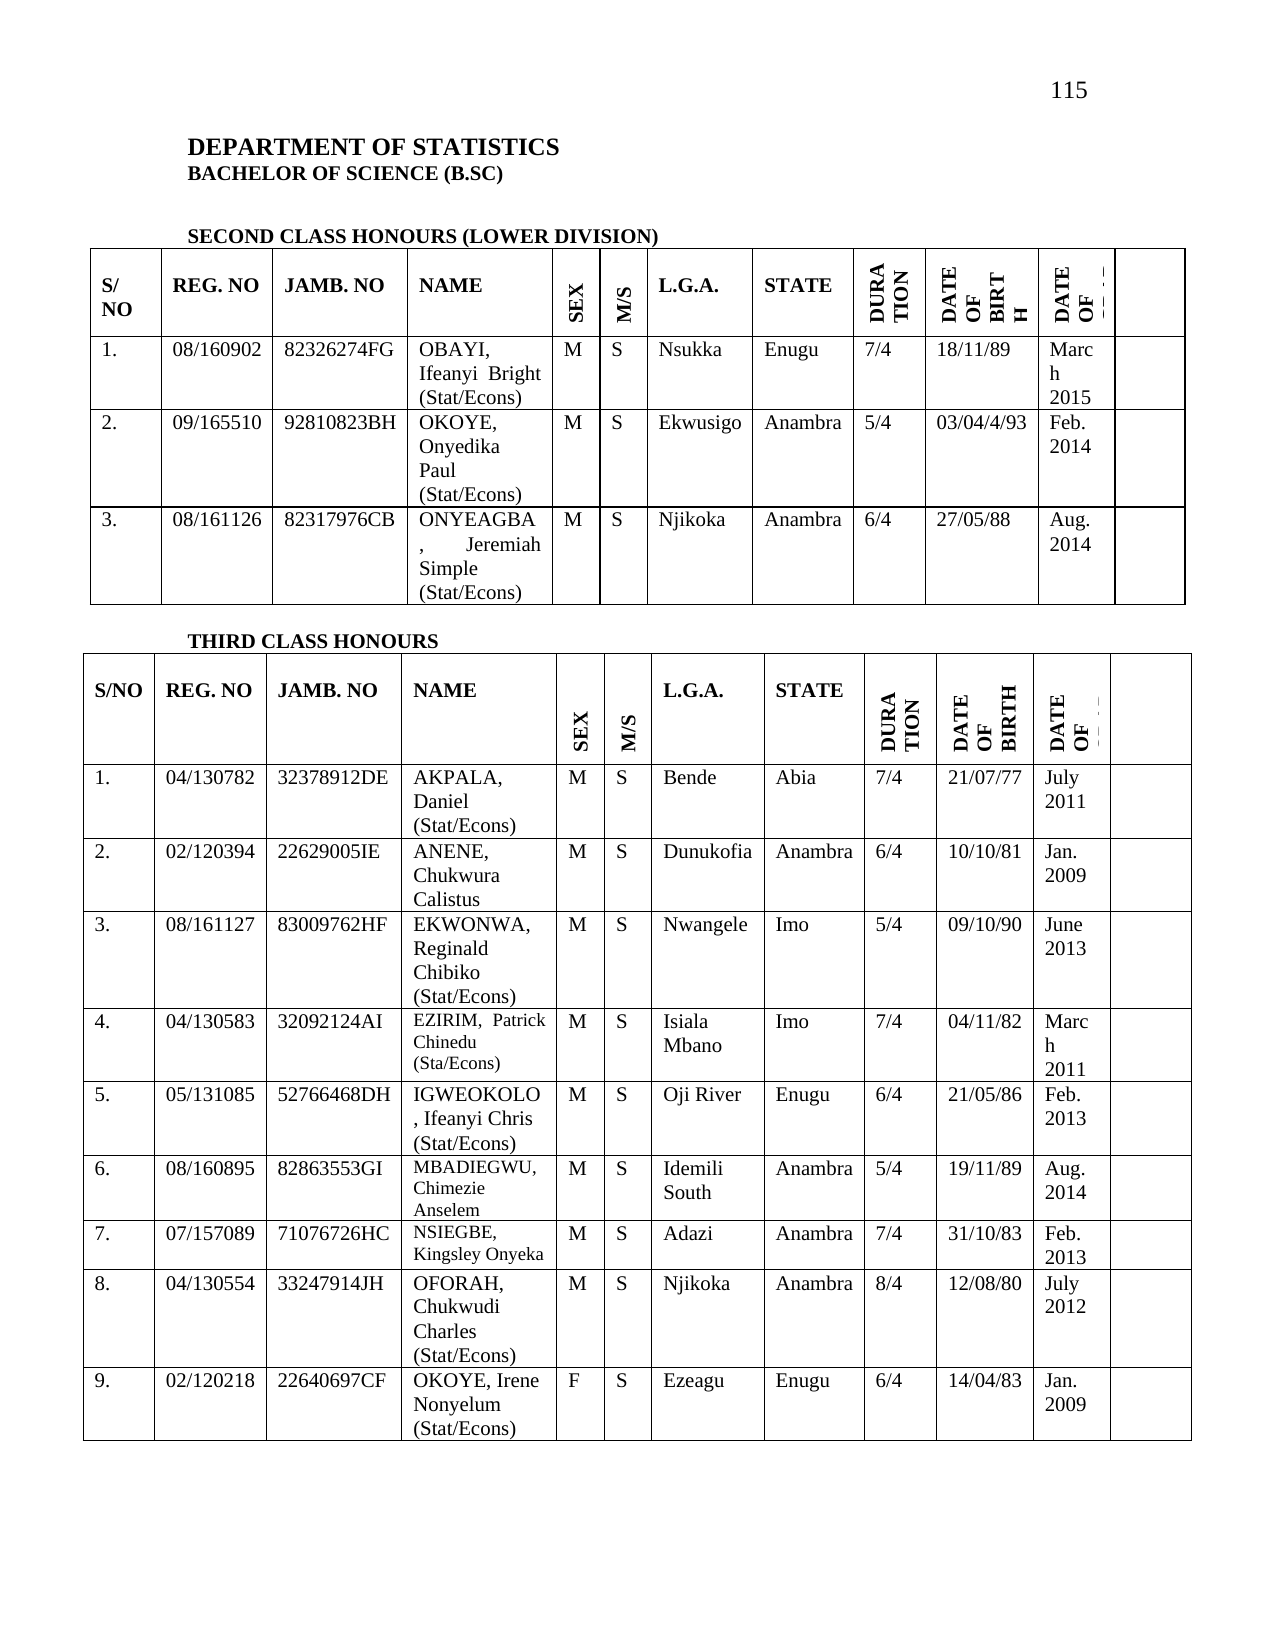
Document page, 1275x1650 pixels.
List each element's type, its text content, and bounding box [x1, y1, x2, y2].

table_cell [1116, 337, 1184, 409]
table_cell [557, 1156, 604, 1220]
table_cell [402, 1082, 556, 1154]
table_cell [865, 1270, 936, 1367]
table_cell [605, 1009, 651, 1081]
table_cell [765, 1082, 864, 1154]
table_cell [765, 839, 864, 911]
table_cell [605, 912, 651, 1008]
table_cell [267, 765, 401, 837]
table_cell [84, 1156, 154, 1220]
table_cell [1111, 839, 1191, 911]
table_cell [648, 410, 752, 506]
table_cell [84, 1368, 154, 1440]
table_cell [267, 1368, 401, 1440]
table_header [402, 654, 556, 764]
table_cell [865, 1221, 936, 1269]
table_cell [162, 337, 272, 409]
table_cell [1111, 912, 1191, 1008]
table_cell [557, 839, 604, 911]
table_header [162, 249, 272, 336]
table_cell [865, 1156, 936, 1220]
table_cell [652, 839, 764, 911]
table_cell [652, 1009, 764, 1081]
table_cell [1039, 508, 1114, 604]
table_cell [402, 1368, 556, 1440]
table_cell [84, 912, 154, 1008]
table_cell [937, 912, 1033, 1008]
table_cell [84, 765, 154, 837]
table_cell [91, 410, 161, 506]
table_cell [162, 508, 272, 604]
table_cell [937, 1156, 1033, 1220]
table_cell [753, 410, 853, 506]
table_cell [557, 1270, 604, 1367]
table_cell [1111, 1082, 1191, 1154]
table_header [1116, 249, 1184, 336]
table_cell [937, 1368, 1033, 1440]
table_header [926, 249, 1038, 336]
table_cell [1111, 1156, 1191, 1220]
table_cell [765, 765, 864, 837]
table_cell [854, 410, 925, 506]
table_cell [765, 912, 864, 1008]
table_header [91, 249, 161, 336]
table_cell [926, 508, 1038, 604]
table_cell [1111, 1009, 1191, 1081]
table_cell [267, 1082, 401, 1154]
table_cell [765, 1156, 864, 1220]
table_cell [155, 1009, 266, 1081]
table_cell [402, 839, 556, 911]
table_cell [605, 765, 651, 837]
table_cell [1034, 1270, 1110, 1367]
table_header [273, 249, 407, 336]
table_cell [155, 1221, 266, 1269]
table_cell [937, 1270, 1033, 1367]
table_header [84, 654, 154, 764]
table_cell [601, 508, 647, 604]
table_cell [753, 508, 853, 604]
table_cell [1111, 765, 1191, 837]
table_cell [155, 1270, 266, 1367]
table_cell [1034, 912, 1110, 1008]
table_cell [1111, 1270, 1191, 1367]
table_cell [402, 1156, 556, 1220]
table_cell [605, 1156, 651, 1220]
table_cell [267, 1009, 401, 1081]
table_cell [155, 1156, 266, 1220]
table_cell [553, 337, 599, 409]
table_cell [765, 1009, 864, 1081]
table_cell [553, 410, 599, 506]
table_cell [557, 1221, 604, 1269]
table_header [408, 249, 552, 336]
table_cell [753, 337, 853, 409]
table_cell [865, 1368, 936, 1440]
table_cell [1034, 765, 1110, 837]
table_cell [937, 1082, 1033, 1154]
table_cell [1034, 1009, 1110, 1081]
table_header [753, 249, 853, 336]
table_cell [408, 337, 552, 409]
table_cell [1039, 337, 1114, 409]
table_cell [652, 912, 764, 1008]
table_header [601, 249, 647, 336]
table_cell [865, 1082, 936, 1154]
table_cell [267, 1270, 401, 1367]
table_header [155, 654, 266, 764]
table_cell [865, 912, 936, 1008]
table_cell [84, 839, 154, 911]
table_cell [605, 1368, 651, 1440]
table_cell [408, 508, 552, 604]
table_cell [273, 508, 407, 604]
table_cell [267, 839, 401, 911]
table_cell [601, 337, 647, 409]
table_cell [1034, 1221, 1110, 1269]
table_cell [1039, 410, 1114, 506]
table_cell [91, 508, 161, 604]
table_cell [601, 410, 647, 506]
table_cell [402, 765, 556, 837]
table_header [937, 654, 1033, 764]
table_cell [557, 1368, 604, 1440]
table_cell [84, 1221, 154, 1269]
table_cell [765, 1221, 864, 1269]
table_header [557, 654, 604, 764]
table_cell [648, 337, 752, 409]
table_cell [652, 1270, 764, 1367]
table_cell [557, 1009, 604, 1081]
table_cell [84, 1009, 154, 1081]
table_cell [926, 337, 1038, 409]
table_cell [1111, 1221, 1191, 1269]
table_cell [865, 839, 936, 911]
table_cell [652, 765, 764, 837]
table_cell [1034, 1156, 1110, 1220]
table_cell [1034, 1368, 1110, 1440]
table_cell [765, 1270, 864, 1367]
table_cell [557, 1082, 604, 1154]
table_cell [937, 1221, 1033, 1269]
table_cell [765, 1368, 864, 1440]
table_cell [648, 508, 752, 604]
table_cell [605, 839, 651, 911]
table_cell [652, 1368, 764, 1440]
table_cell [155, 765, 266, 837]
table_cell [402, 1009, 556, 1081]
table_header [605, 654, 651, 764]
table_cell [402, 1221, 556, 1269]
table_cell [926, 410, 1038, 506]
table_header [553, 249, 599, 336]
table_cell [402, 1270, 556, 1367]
text BACHELOR OF SCIENCE (B.SC) [187, 161, 1087, 185]
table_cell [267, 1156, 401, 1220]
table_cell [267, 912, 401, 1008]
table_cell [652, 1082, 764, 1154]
text DEPARTMENT OF STATISTICS [187, 132, 1087, 161]
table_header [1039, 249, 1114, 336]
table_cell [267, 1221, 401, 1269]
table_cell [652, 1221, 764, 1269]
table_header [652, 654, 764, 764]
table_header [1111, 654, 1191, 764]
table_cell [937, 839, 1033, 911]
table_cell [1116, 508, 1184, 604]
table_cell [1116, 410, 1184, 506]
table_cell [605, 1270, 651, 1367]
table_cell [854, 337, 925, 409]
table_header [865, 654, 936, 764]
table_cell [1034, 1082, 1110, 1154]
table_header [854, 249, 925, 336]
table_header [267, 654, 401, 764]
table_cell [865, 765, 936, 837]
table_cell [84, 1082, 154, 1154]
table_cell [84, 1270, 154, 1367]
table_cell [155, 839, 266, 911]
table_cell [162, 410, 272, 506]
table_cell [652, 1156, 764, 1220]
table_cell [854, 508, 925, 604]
text THIRD CLASS HONOURS [187, 629, 1087, 653]
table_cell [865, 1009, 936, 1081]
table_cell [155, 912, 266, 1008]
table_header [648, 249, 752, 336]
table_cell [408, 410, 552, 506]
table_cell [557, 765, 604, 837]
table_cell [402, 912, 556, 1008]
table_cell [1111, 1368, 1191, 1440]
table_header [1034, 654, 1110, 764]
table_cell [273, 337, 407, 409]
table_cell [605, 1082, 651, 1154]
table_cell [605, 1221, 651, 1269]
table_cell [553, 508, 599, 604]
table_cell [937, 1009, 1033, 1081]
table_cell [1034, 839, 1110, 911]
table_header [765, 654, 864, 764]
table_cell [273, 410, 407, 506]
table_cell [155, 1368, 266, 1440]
text SECOND CLASS HONOURS (LOWER DIVISION) [187, 224, 1087, 248]
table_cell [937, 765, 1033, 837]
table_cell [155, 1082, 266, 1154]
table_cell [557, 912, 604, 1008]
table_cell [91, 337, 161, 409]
